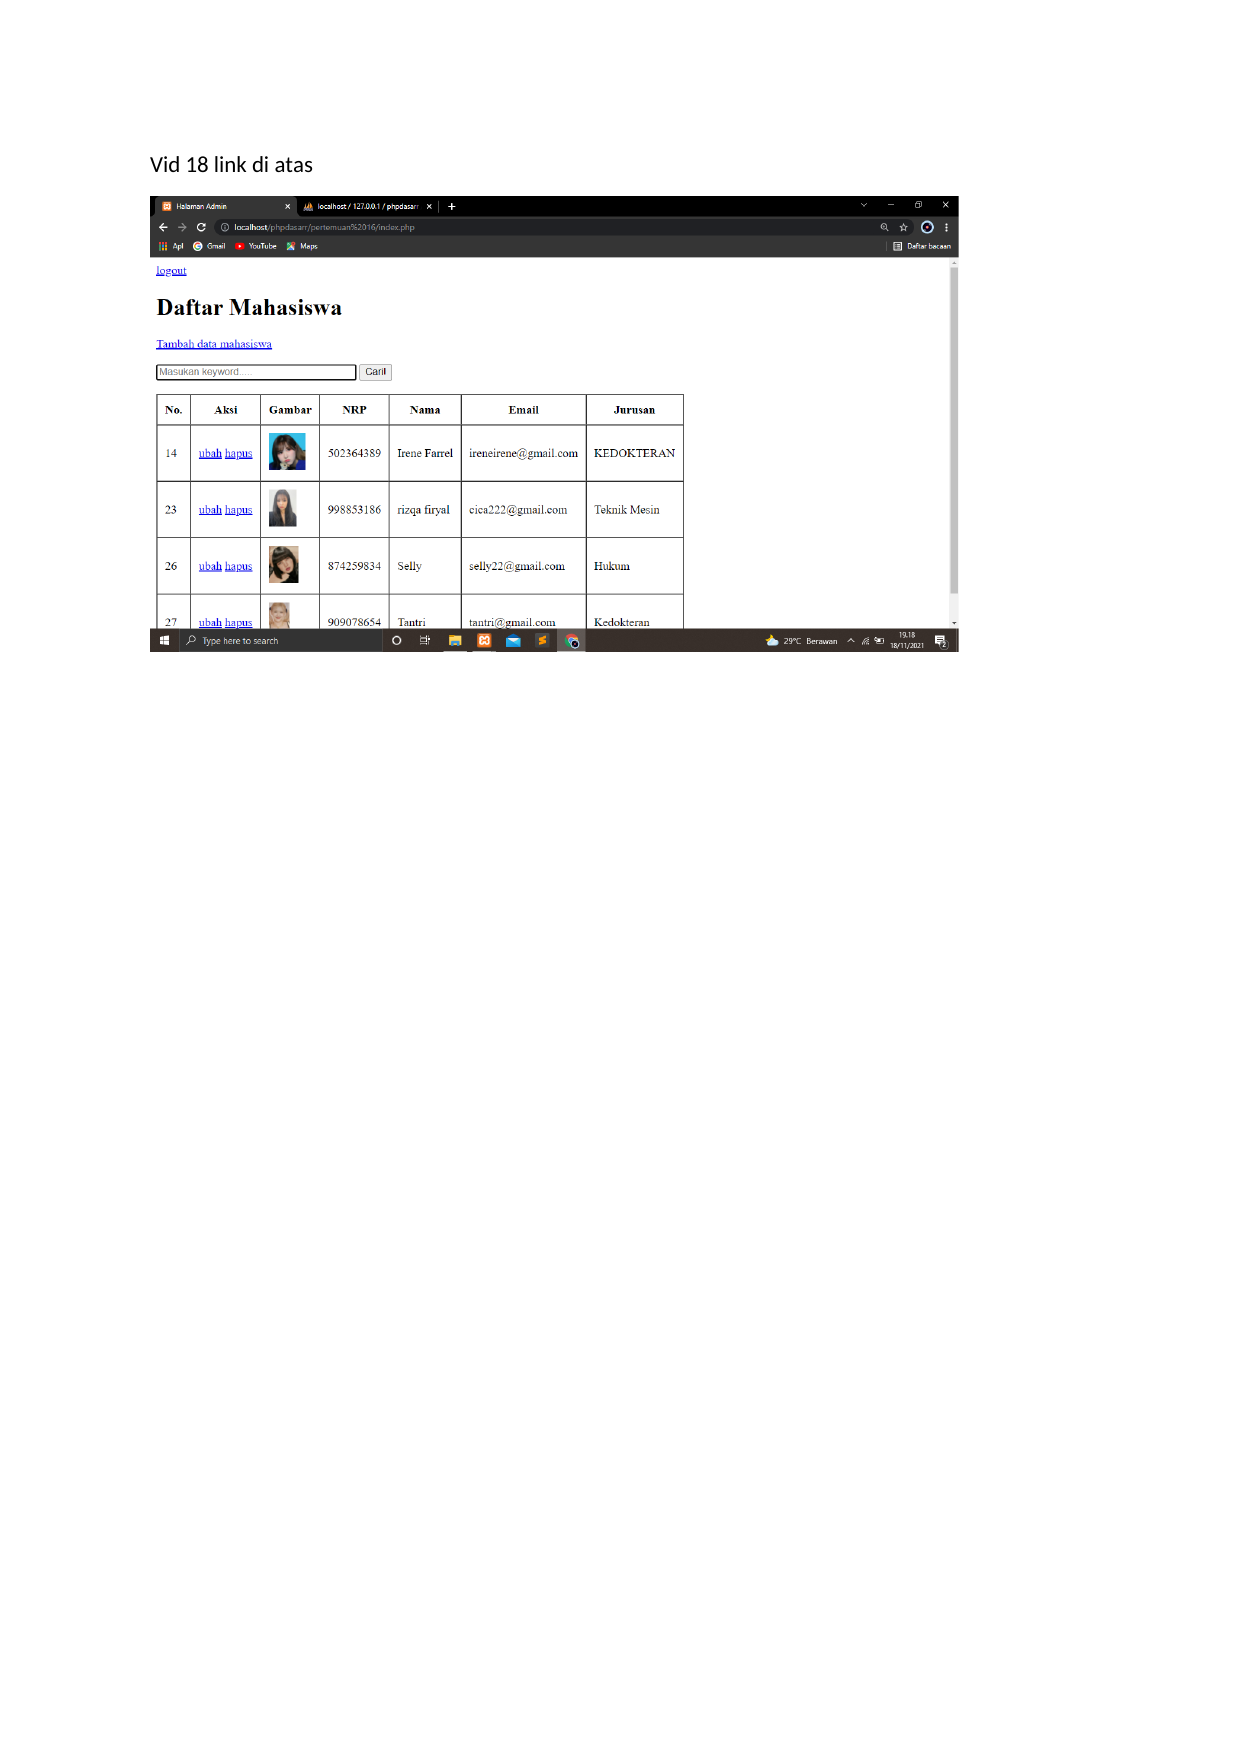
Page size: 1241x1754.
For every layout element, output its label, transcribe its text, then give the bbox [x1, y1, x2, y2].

text Vid 18 link di atas [150, 150, 1090, 178]
picture [150, 196, 959, 652]
